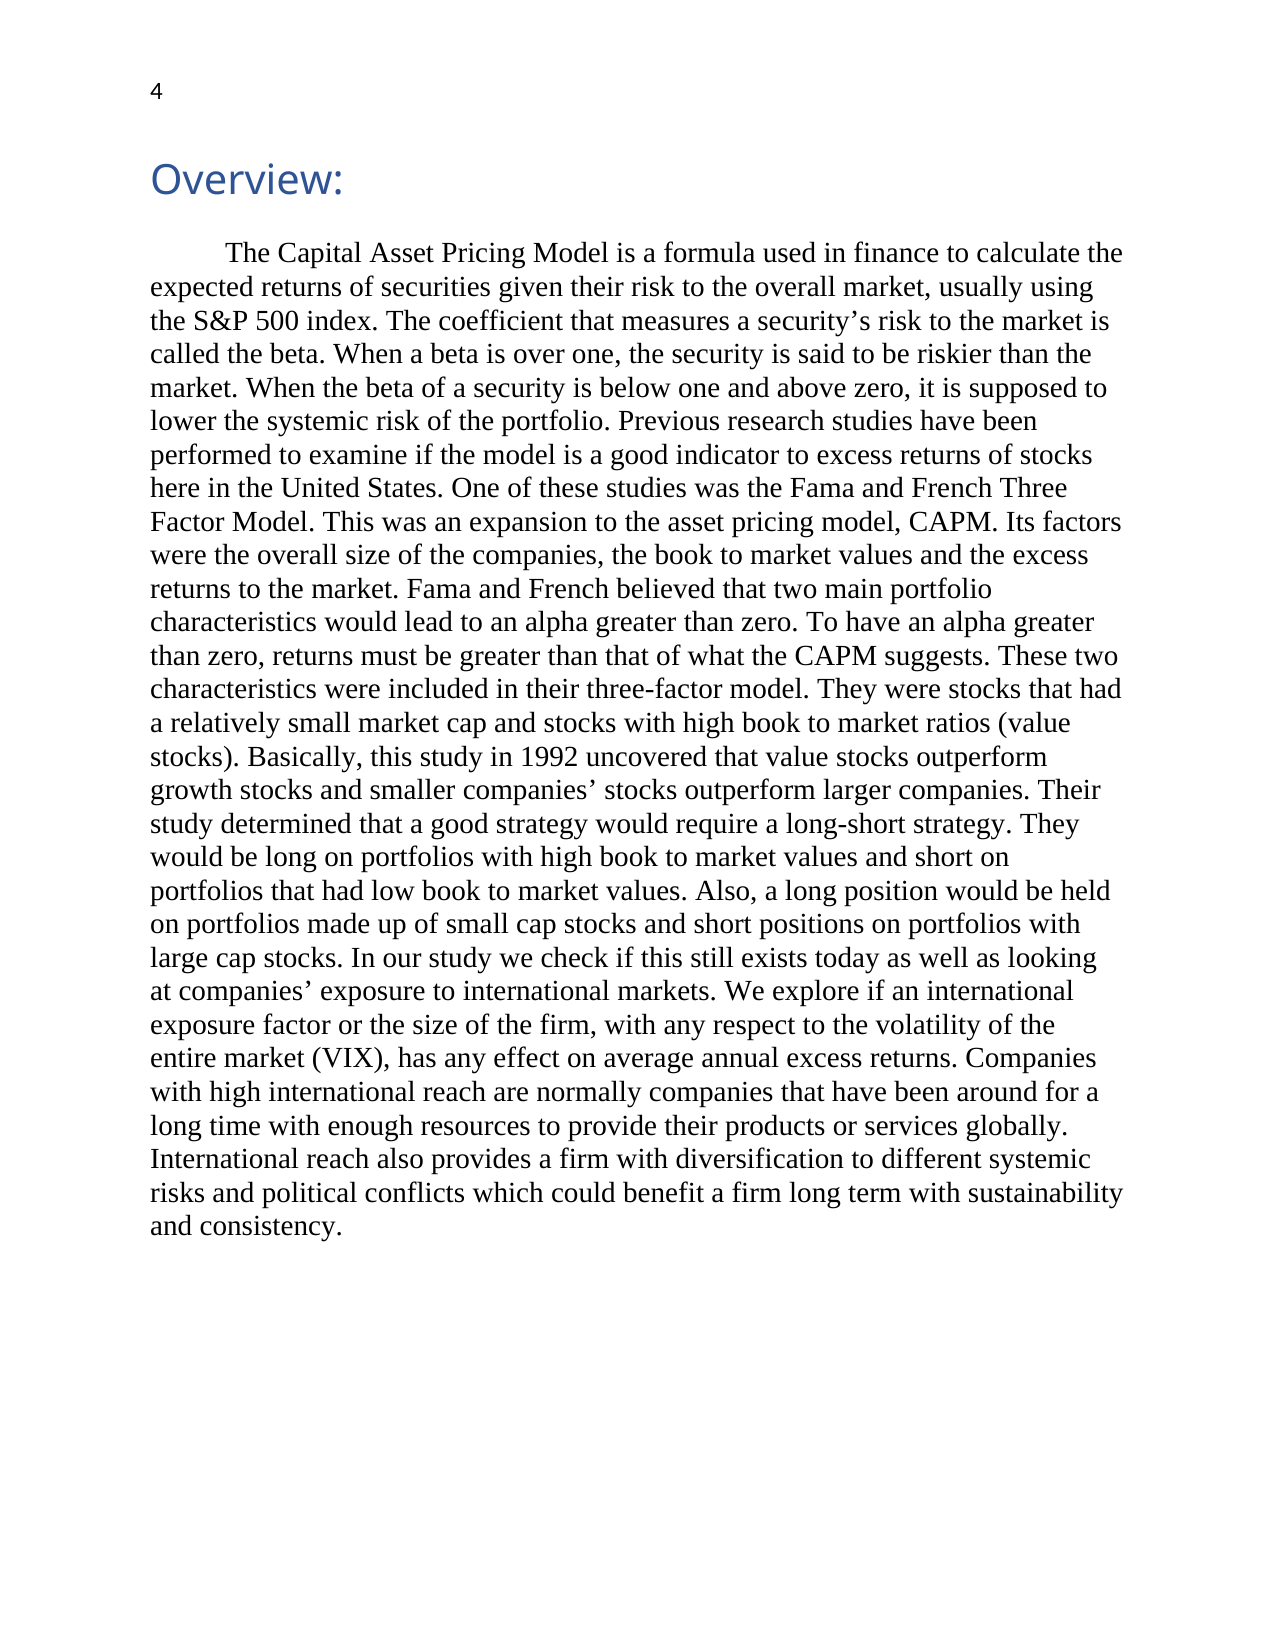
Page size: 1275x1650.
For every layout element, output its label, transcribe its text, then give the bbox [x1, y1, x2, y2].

text The Capital Asset Pricing Model is a formula used in finance to calculate the expected returns of securities given their risk to the overall market, usually using the S&P 500 index. The coefficient that measures a security’s risk to the market is called the beta. When a beta is over one, the security is said to be riskier than the market. When the beta of a security is below one and above zero, it is supposed to lower the systemic risk of the portfolio. Previous research studies have been performed to examine if the model is a good indicator to excess returns of stocks here in the United States. One of these studies was the Fama and French Three Factor Model. This was an expansion to the asset pricing model, CAPM. Its factors were the overall size of the companies, the book to market values and the excess returns to the market. Fama and French believed that two main portfolio characteristics would lead to an alpha greater than zero. To have an alpha greater than zero, returns must be greater than that of what the CAPM suggests. These two characteristics were included in their three-factor model. They were stocks that had a relatively small market cap and stocks with high book to market ratios (value stocks). Basically, this study in 1992 uncovered that value stocks outperform growth stocks and smaller companies’ stocks outperform larger companies. Their study determined that a good strategy would require a long-short strategy. They would be long on portfolios with high book to market values and short on portfolios that had low book to market values. Also, a long position would be held on portfolios made up of small cap stocks and short positions on portfolios with large cap stocks. In our study we check if this still exists today as well as looking at companies’ exposure to international markets. We explore if an international exposure factor or the size of the firm, with any respect to the volatility of the entire market (VIX), has any effect on average annual excess returns. Companies with high international reach are normally companies that have been around for a long time with enough resources to provide their products or services globally. International reach also provides a firm with diversification to different systemic risks and political conflicts which could benefit a firm long term with sustainability and consistency. [150, 236, 1125, 1242]
subtitle Overview: [150, 150, 1125, 207]
